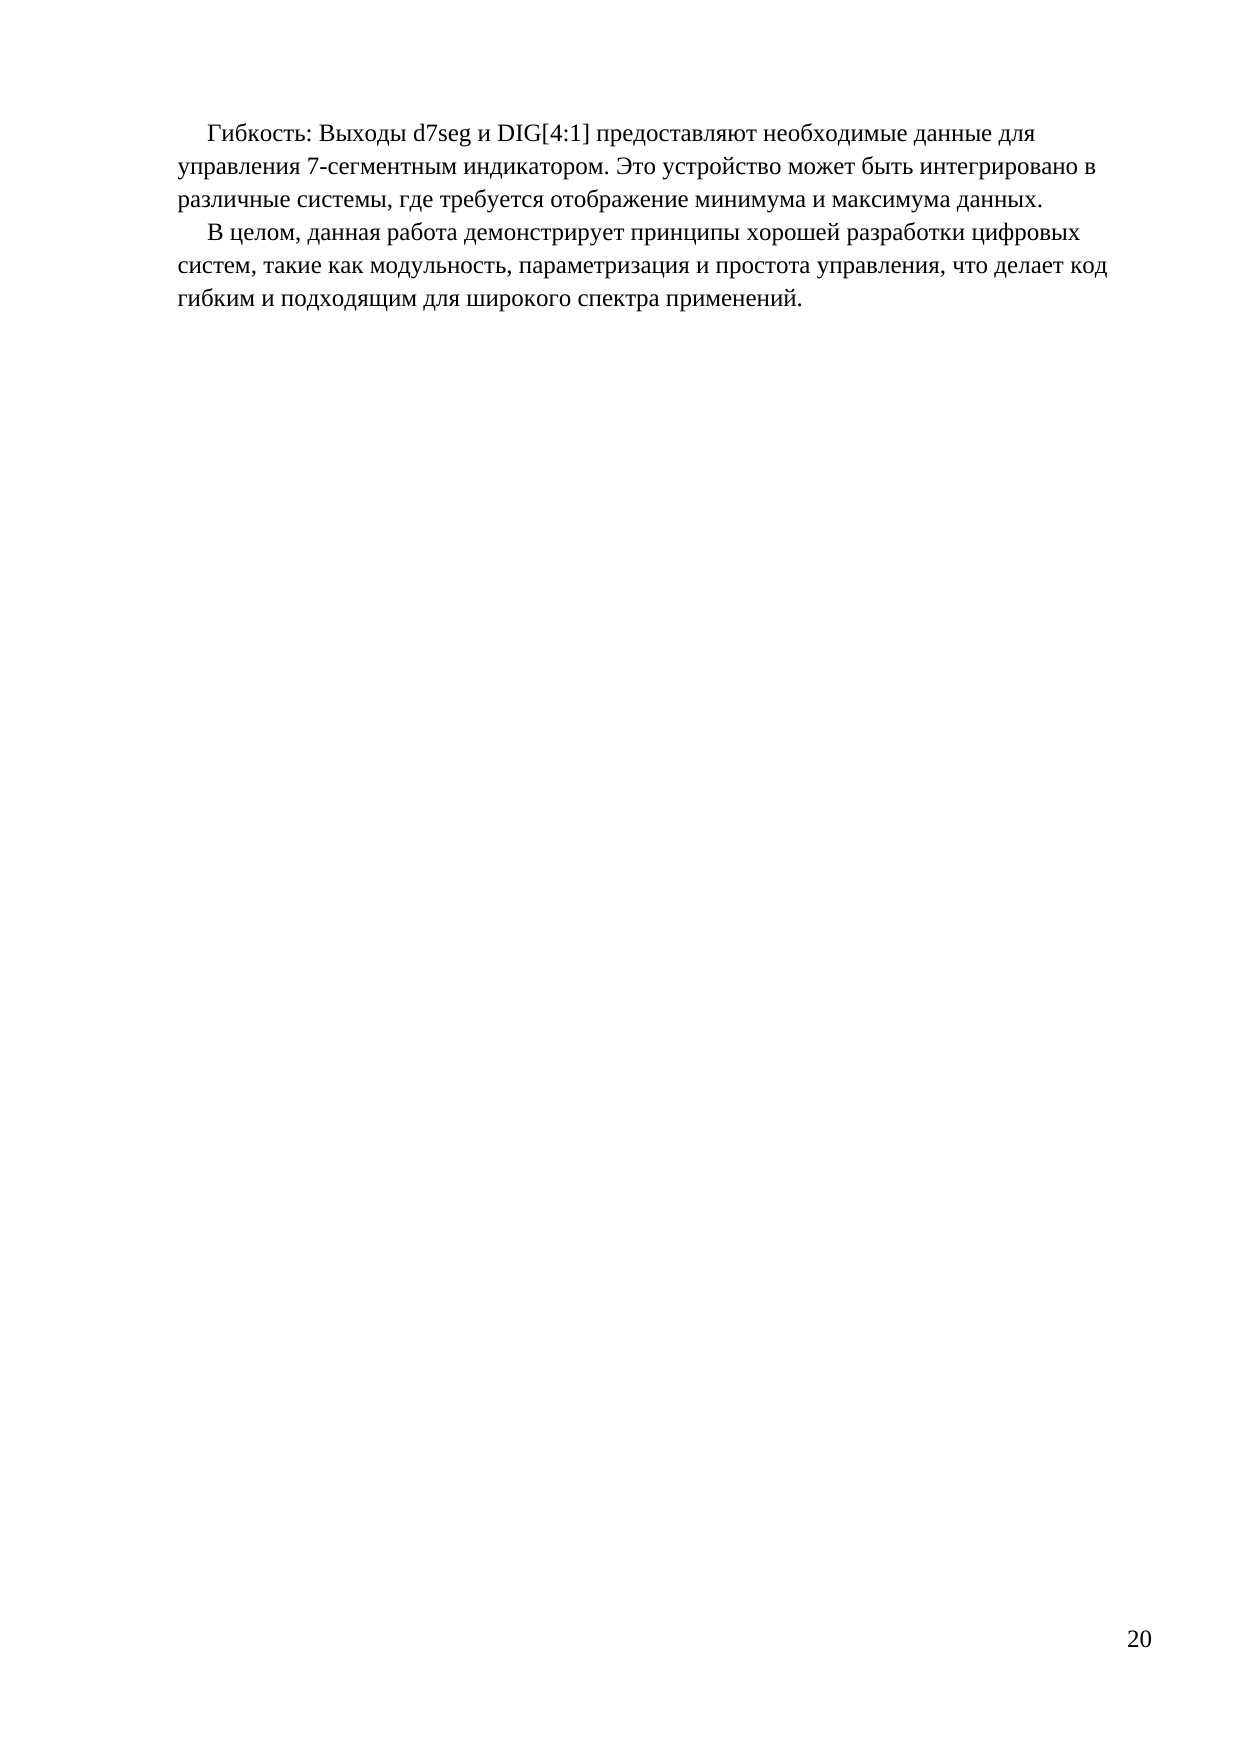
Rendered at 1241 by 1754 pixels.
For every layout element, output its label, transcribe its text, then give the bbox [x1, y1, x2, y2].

text В целом, данная работа демонстрирует принципы хорошей разработки цифровых систем, такие как модульность, параметризация и простота управления, что делает код гибким и подходящим для широкого спектра применений. [177, 217, 1152, 312]
text Гибкость: Выходы d7seg и DIG[4:1] предоставляют необходимые данные для управления 7-сегментным индикатором. Это устройство может быть интегрировано в различные системы, где требуется отображение минимума и максимума данных. [177, 118, 1152, 213]
